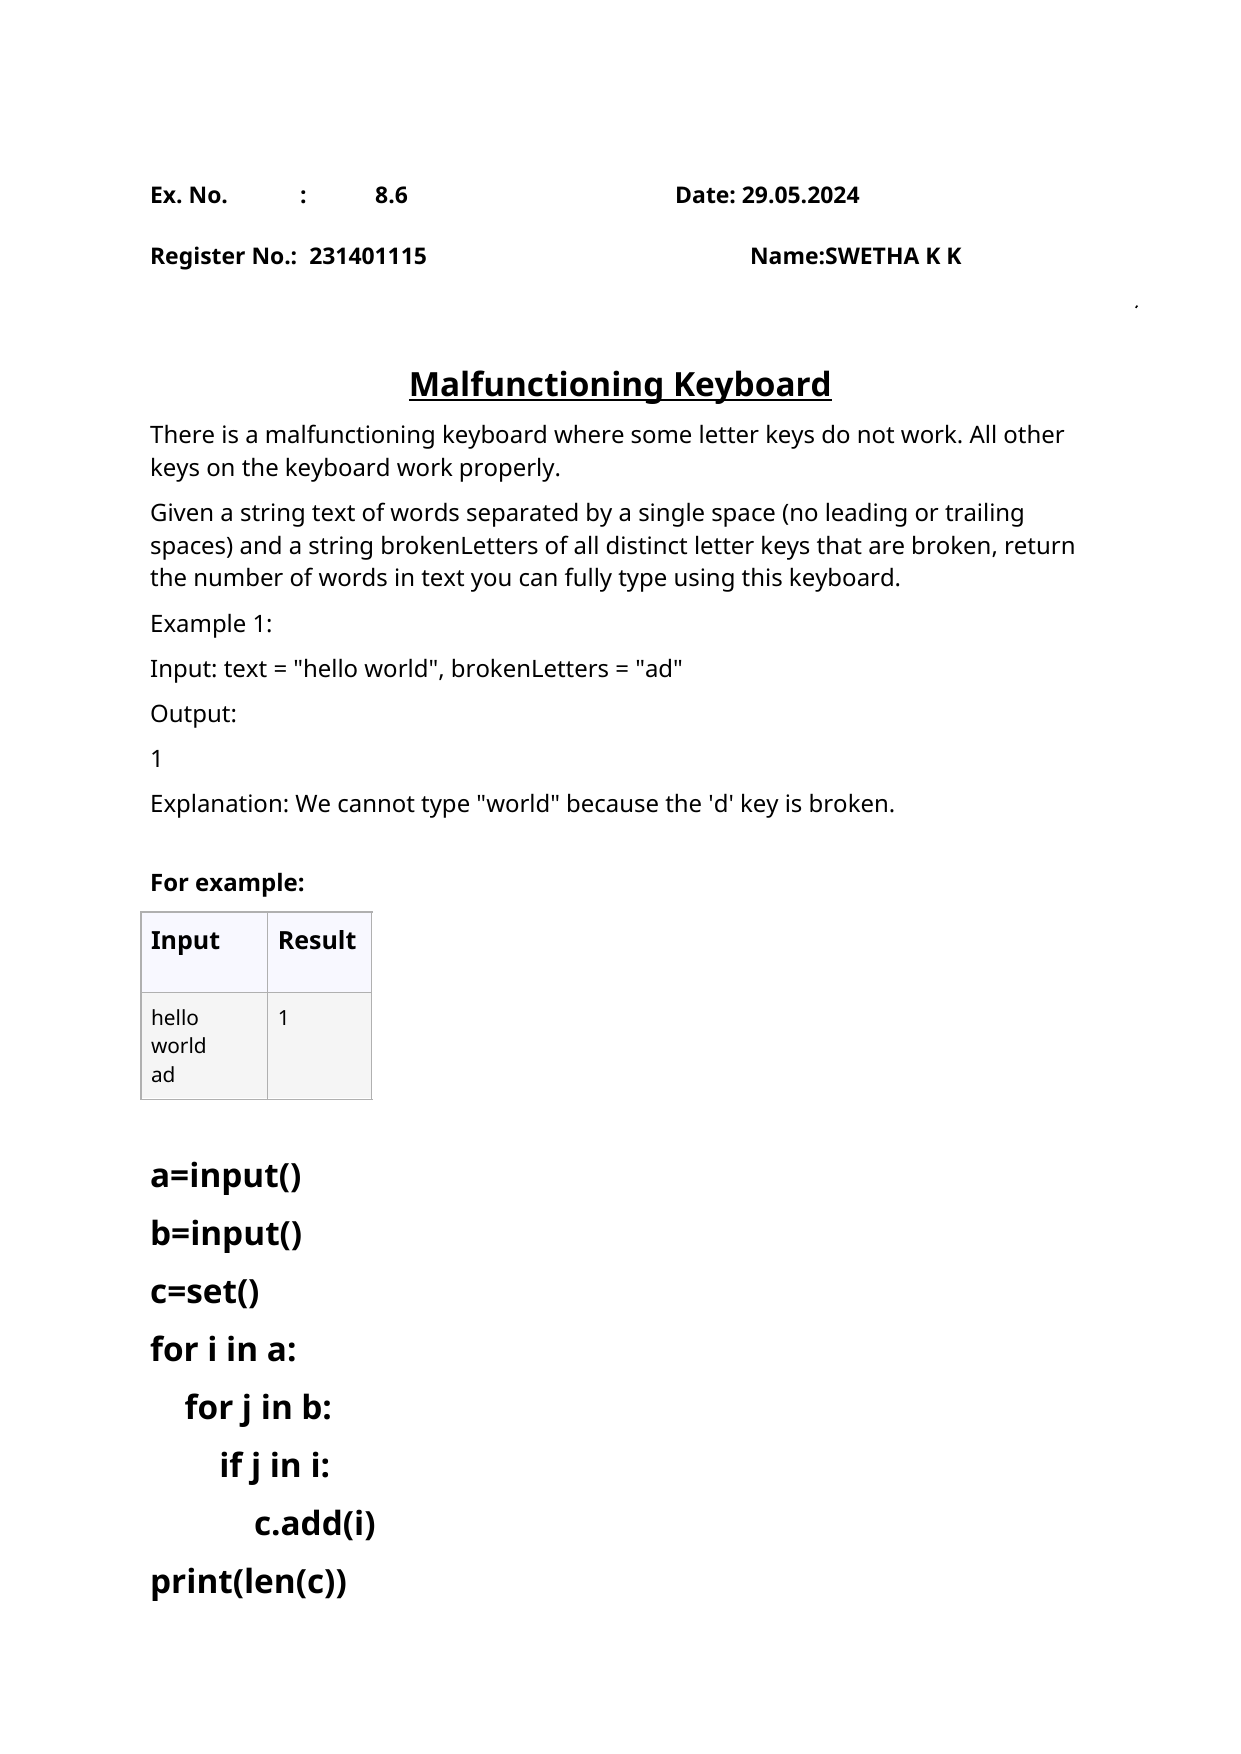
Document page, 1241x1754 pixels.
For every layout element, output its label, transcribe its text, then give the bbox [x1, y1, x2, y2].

text Example 1: [150, 606, 1090, 639]
text if j in i: [150, 1442, 1090, 1487]
table_cell hello world ad [142, 993, 267, 1098]
text There is a malfunctioning keyboard where some letter keys do not work. All other keys on the keyboard work properly. [150, 418, 1090, 483]
text print(len(c)) [150, 1557, 1090, 1603]
text c.add(i) [150, 1499, 1090, 1545]
table_cell 1 [268, 993, 371, 1098]
text Ex. No. : 8.6 Date: 29.05.2024 [150, 179, 1090, 210]
table_header Result [268, 913, 371, 992]
text c=set() [150, 1268, 1090, 1313]
text Malfunctioning Keyboard [150, 360, 1090, 406]
text for j in b: [150, 1384, 1090, 1429]
text Explanation: We cannot type "world" because the 'd' key is broken. [150, 787, 1090, 819]
text a=input() [150, 1152, 1090, 1197]
text b=input() [150, 1210, 1090, 1255]
text for i in a: [150, 1326, 1090, 1371]
text Input: text = "hello world", brokenLetters = "ad" [150, 651, 1090, 684]
text Given a string text of words separated by a single space (no leading or trailing spaces) and a string brokenLetters of all distinct letter keys that are broken, return the number of words in text you can fully type using this keyboard. [150, 496, 1090, 594]
text 1 [150, 742, 1090, 774]
text Output: [150, 697, 1090, 729]
text For example: [150, 866, 1090, 898]
table_header Input [142, 913, 267, 992]
text Register No.: 231401115 Name:SWETHA K K [150, 239, 1090, 271]
